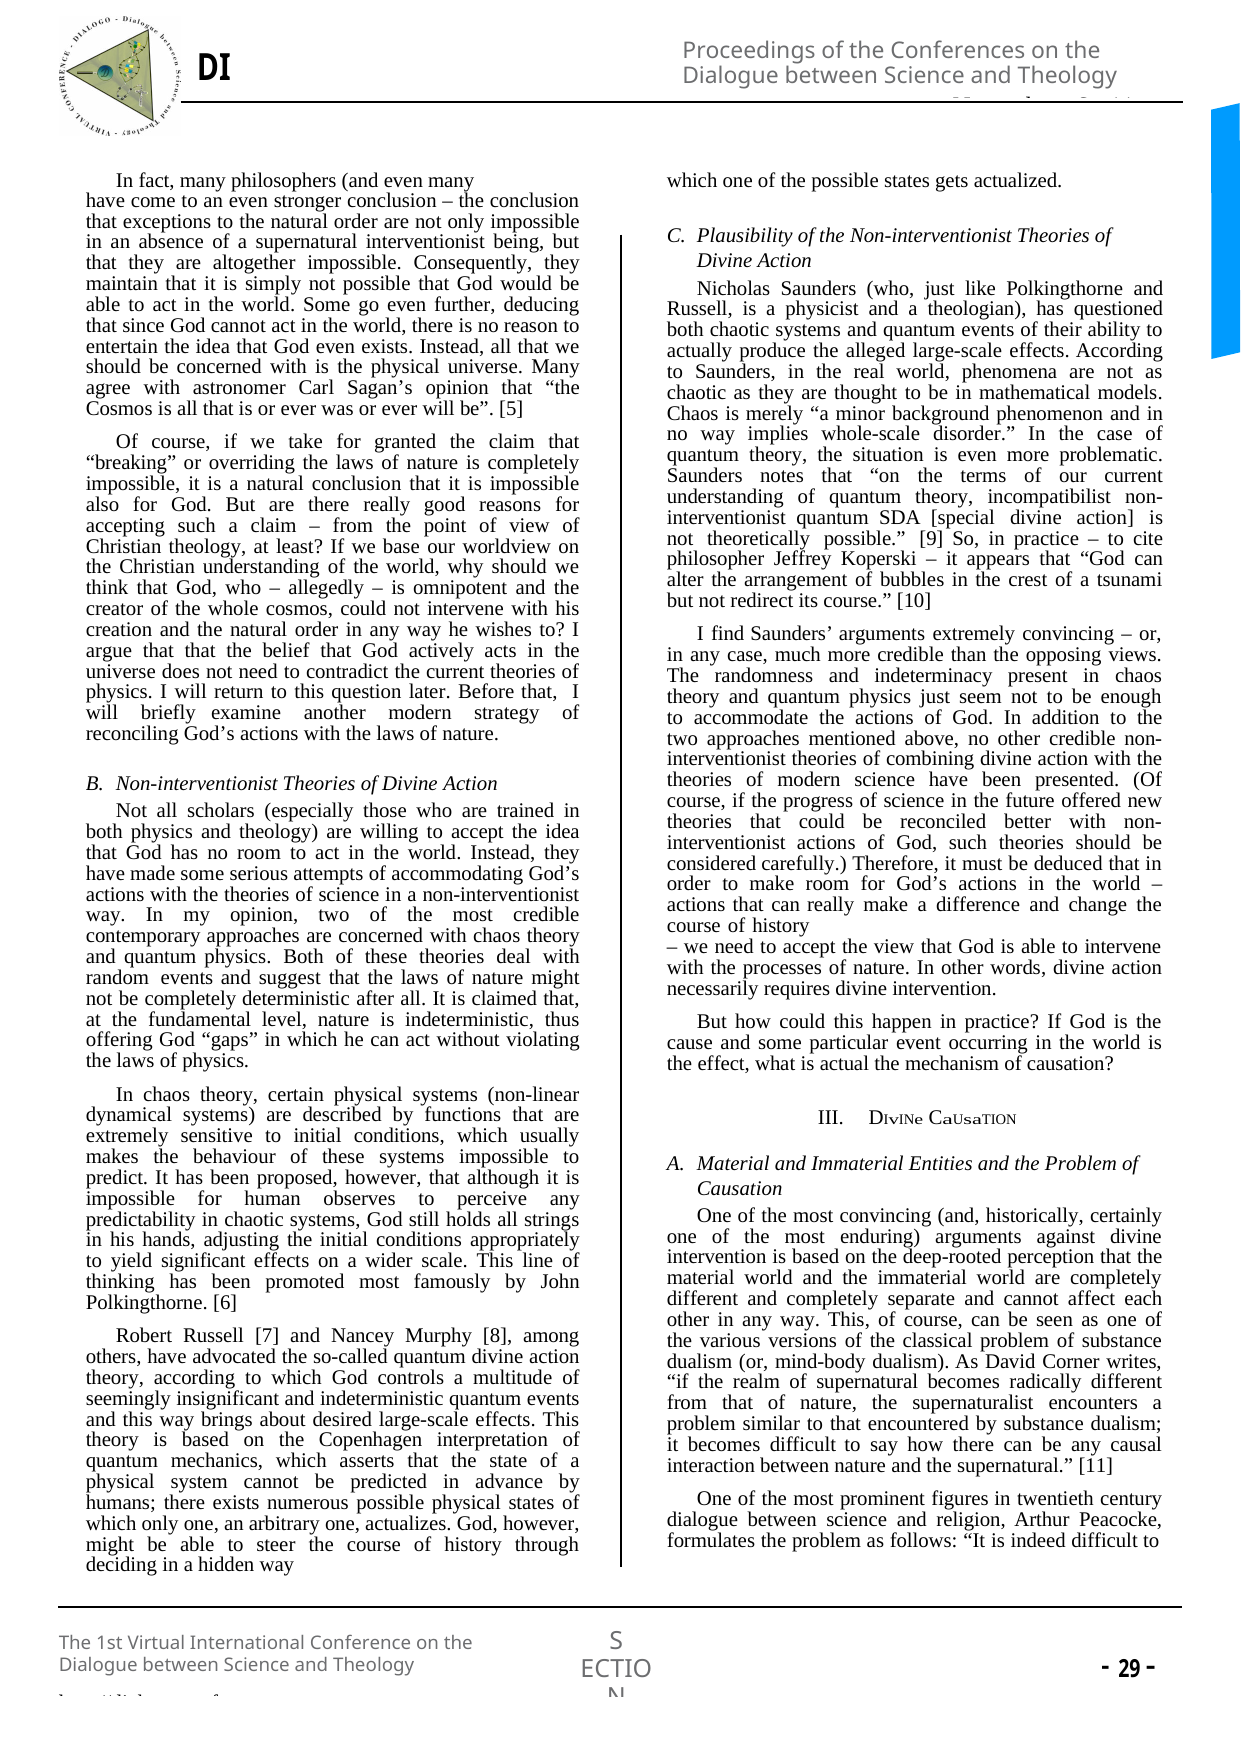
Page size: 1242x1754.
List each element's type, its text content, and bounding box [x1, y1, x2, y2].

text Not all scholars (especially those who are trained in both physics and theology) are willing to accept the idea that God has no room to act in the world. Instead, they have made some serious attempts of accommodating God’s actions with the theories of science in a non-interventionist way. In my opinion, two of the most credible contemporary approaches are concerned with chaos theory and quantum physics. Both of these theories deal with random events and suggest that the laws of nature might not be completely deterministic after all. It is claimed that, at the fundamental level, nature is indeterministic, thus offering God “gaps” in which he can act without violating the laws of physics. [86, 801, 579, 1072]
text One of the most prominent figures in twentieth century dialogue between science and religion, Arthur Peacocke, formulates the problem as follows: “It is indeed difficult to [667, 1489, 1162, 1551]
text Divine Action [697, 248, 1242, 272]
text Causation [697, 1176, 1242, 1200]
text In chaos theory, certain physical systems (non-linear dynamical systems) are described by functions that are extremely sensitive to initial conditions, which usually makes the behaviour of these systems impossible to predict. It has been proposed, however, that although it is impossible for human observes to perceive any predictability in chaotic systems, God still holds all strings in his hands, adjusting the initial conditions appropriately to yield significant effects on a wider scale. This line of thinking has been promoted most famously by John Polkingthorne. [6] [86, 1084, 579, 1313]
text III. DIvINe CaUsaTION [818, 1104, 1242, 1129]
text Robert Russell [7] and Nancey Murphy [8], among others, have advocated the so-called quantum divine action theory, according to which God controls a multitude of seemingly insignificant and indeterministic quantum events and this way brings about desired large-scale effects. This theory is based on the Copenhagen interpretation of quantum mechanics, which asserts that the state of a physical system cannot be predicted in advance by humans; there exists numerous possible physical states of which only one, an arbitrary one, actualizes. God, however, might be able to steer the course of history through deciding in a hidden way [86, 1326, 579, 1576]
text But how could this happen in practice? If God is the cause and some particular event occurring in the world is the effect, what is actual the mechanism of causation? [667, 1012, 1162, 1074]
picture [59, 16, 181, 136]
text B. Non-interventionist Theories of Divine Action [86, 771, 500, 795]
text One of the most convincing (and, historically, certainly one of the most enduring) arguments against divine intervention is based on the deep-rooted perception that the material world and the immaterial world are completely different and completely separate and cannot affect each other in any way. This, of course, can be seen as one of the various versions of the classical problem of substance dualism (or, mind-body dualism). As David Corner writes, “if the realm of supernatural becomes radically different from that of nature, the supernaturalist encounters a problem similar to that encountered by substance dualism; it becomes difficult to say how there can be any causal interaction between nature and the supernatural.” [11] [667, 1206, 1162, 1476]
text I find Saunders’ arguments extremely convincing – or, in any case, much more credible than the opposing views. The randomness and indeterminacy present in chaos theory and quantum physics just seem not to be enough to accommodate the actions of God. In addition to the two approaches mentioned above, no other credible non- interventionist theories of combining divine action with the theories of modern science have been presented. (Of course, if the progress of science in the future offered new theories that could be reconciled better with non-interventionist actions of God, such theories should be considered carefully.) Therefore, it must be deduced that in order to make room for God’s actions in the world – actions that can really make a difference and change the course of history [667, 624, 1162, 937]
text A. Material and Immaterial Entities and the Problem of [667, 1151, 1142, 1174]
text Nicholas Saunders (who, just like Polkingthorne and Russell, is a physicist and a theologian), has questioned both chaotic systems and quantum events of their ability to actually produce the alleged large-scale effects. According to Saunders, in the real world, phenomena are not as chaotic as they are thought to be in mathematical models. Chaos is merely “a minor background phenomenon and in no way implies whole-scale disorder.” In the case of quantum theory, the situation is even more problematic. Saunders notes that “on the terms of our current understanding of quantum theory, incompatibilist non-interventionist quantum SDA [special divine action] is not theoretically possible.” [9] So, in practice – to cite philosopher Jeffrey Koperski – it appears that “God can alter the arrangement of bubbles in the crest of a tsunami but not redirect its course.” [10] [667, 278, 1163, 612]
text C. Plausibility of the Non-interventionist Theories of [667, 223, 1117, 247]
text have come to an even stronger conclusion – the conclusion that exceptions to the natural order are not only impossible in an absence of a supernatural interventionist being, but that they are altogether impossible. Consequently, they maintain that it is simply not possible that God would be able to act in the world. Some go even further, deducing that since God cannot act in the world, there is no reason to entertain the idea that God even exists. Instead, all that we should be concerned with is the physical universe. Many agree with astronomer Carl Sagan’s opinion that “the Cosmos is all that is or ever was or ever will be”. [5] [86, 191, 579, 420]
text Of course, if we take for granted the claim that “breaking” or overriding the laws of nature is completely impossible, it is a natural conclusion that it is impossible also for God. But are there really good reasons for accepting such a claim – from the point of view of Christian theology, at least? If we base our worldview on the Christian understanding of the world, why should we think that God, who – allegedly – is omnipotent and the creator of the whole cosmos, could not intervene with his creation and the natural order in any way he wishes to? I argue that that the belief that God actively acts in the universe does not need to contradict the current theories of physics. I will return to this question later. Before that, I will briefly examine another modern strategy of reconciling God’s actions with the laws of nature. [86, 432, 579, 745]
text – we need to accept the view that God is able to intervene with the processes of nature. In other words, divine action necessarily requires divine intervention. [667, 937, 1162, 999]
